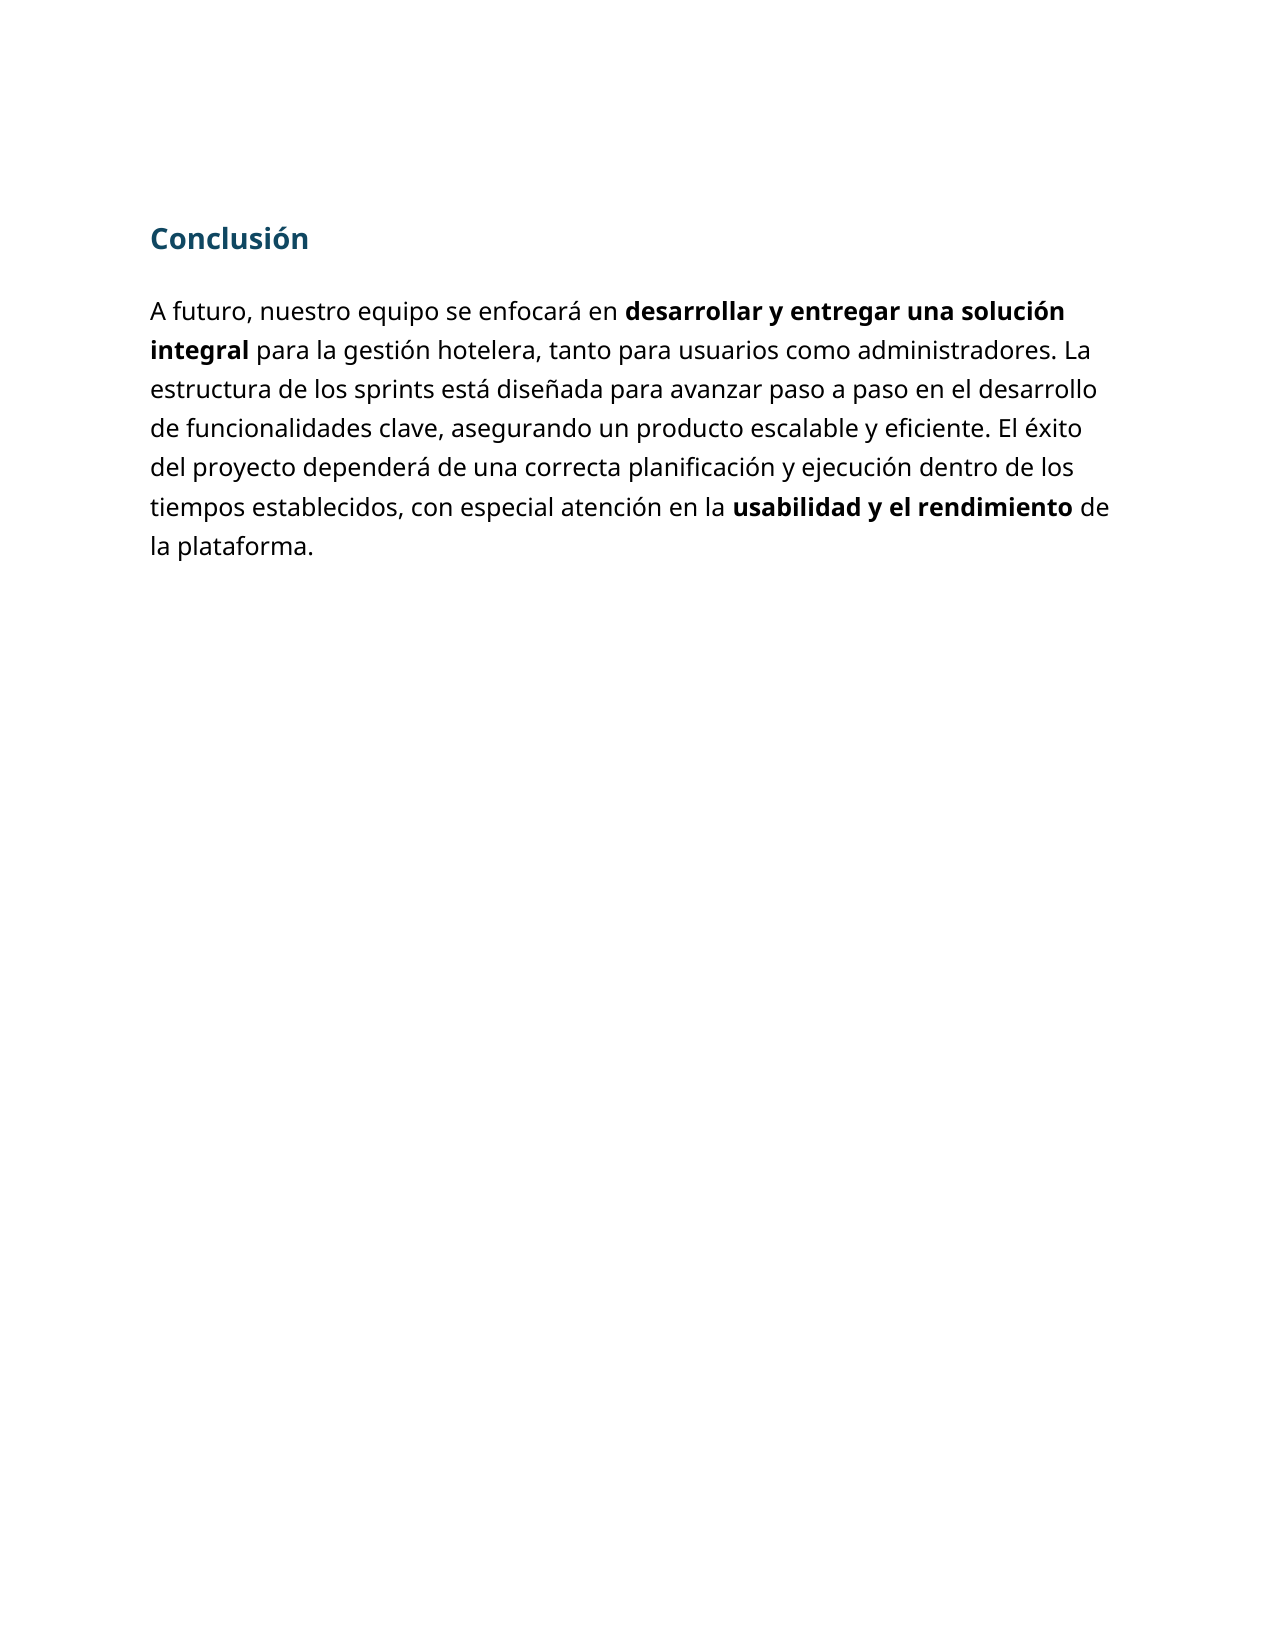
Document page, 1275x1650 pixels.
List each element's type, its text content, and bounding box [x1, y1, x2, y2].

text A futuro, nuestro equipo se enfocará en desarrollar y entregar una solución integral para la gestión hotelera, tanto para usuarios como administradores. La estructura de los sprints está diseñada para avanzar paso a paso en el desarrollo de funcionalidades clave, asegurando un producto escalable y eficiente. El éxito del proyecto dependerá de una correcta planificación y ejecución dentro de los tiempos establecidos, con especial atención en la usabilidad y el rendimiento de la plataforma. [150, 293, 1125, 562]
subtitle Conclusión [150, 218, 1125, 258]
